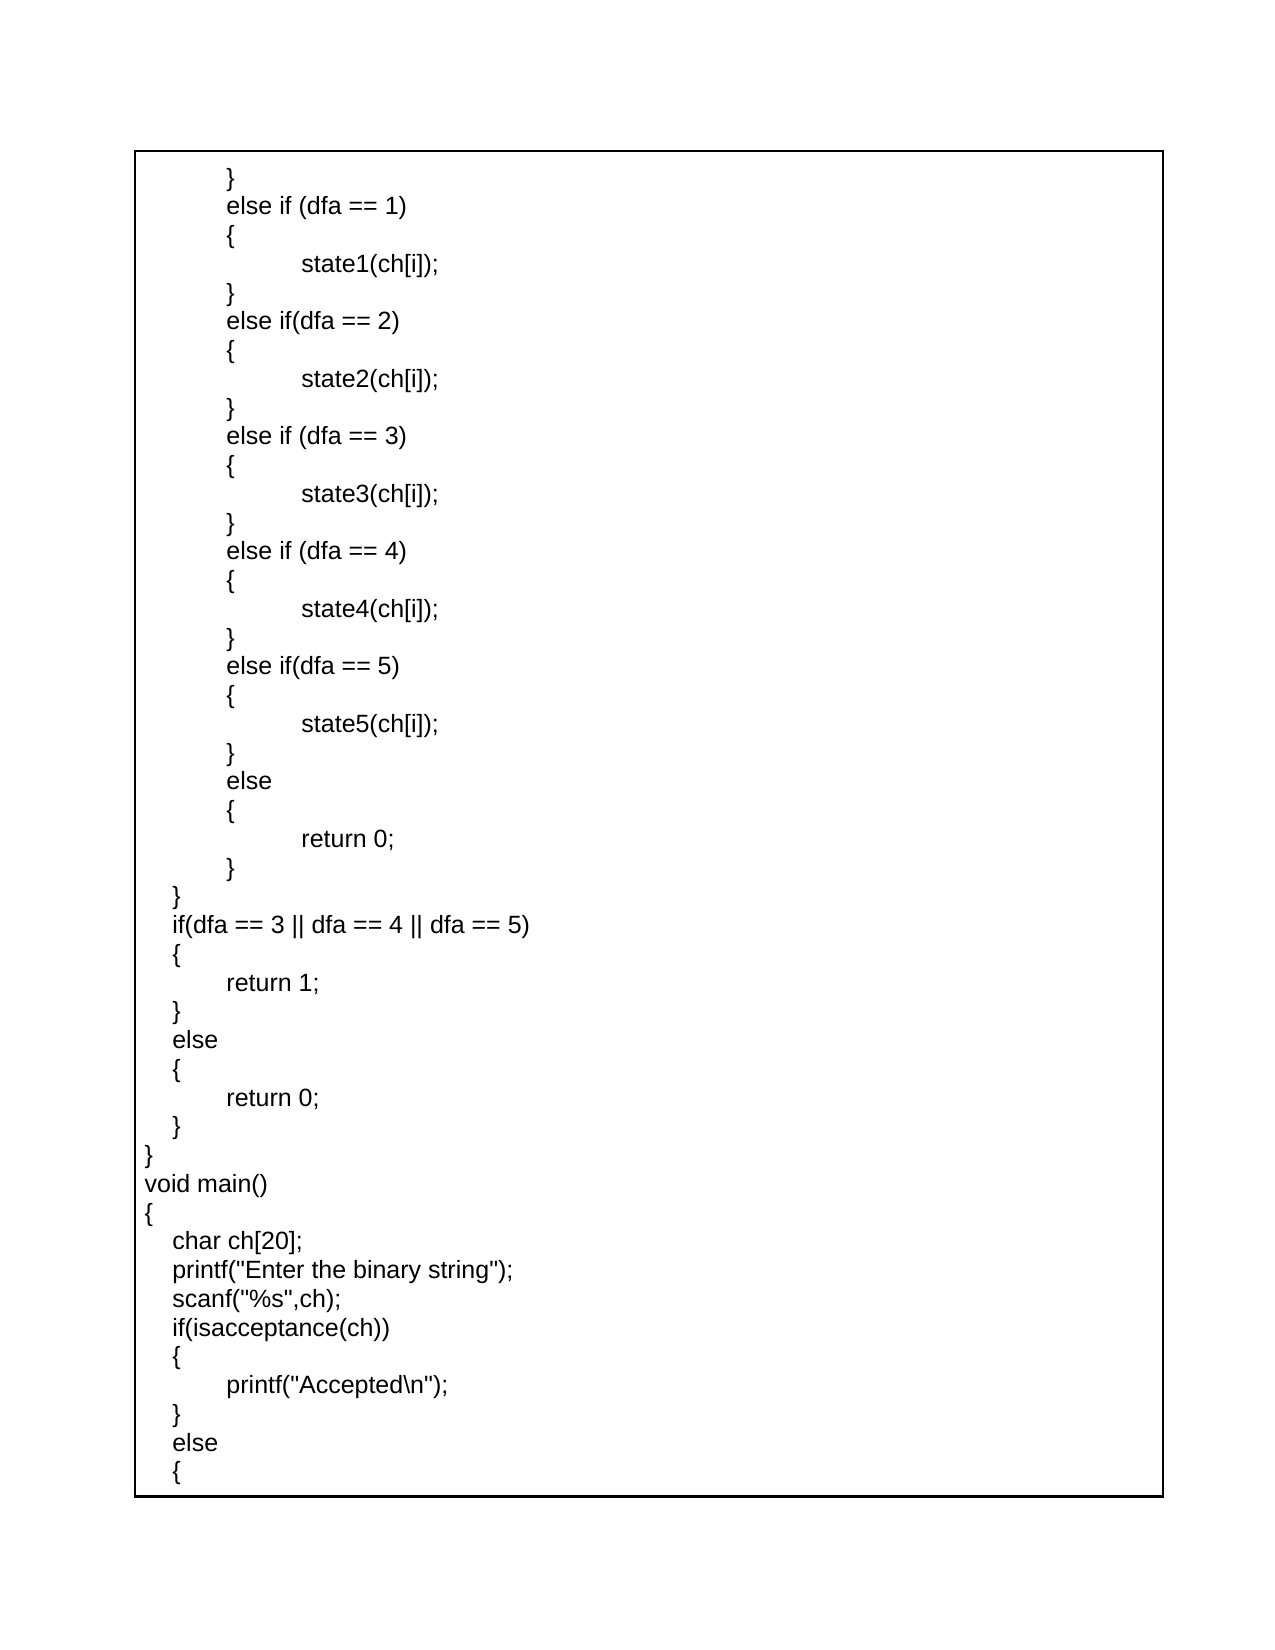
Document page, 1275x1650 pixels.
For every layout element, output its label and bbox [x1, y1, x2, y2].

table_cell [136, 152, 1162, 1495]
